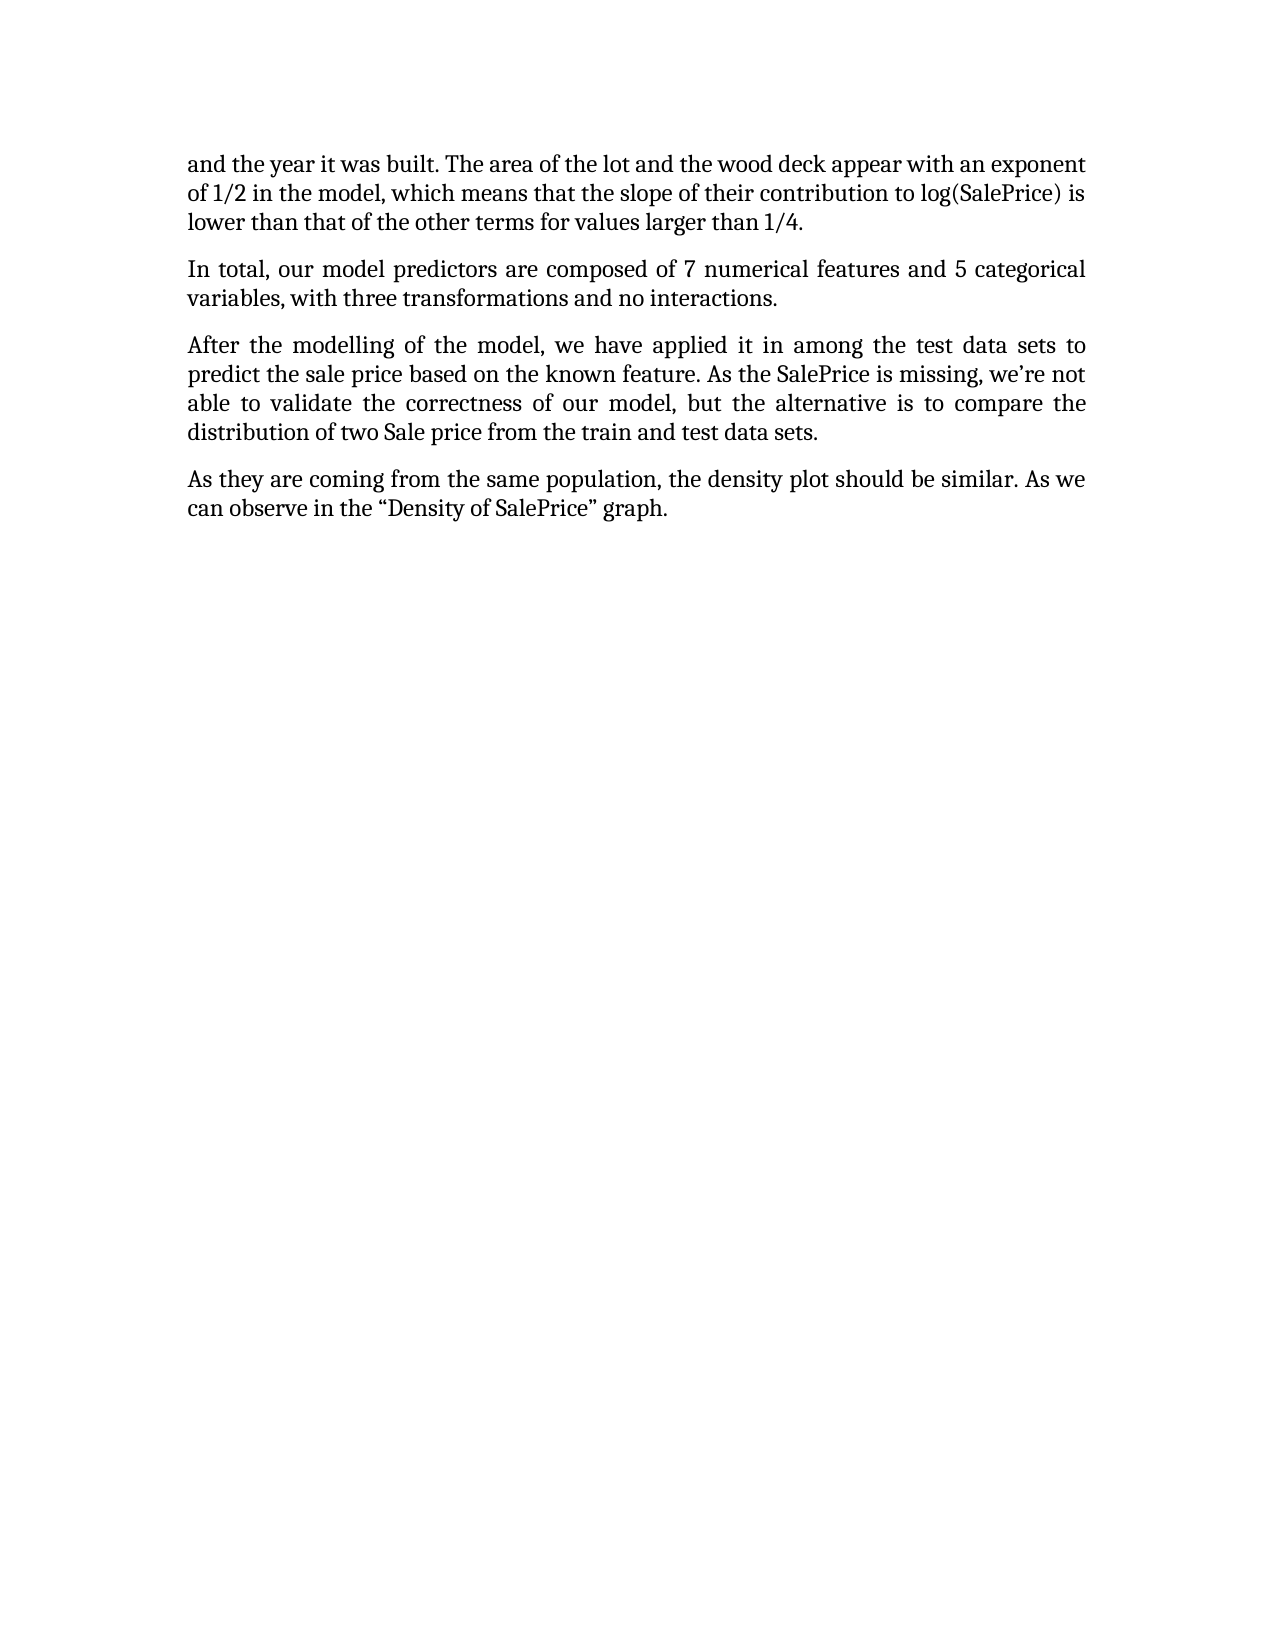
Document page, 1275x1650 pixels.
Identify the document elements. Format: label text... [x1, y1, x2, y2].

text In total, our model predictors are composed of 7 numerical features and 5 categorical variables, with three transformations and no interactions. [187, 255, 1087, 312]
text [187, 150, 1087, 236]
text As they are coming from the same population, the density plot should be similar. As we can observe in the “Density of SalePrice” graph. [187, 465, 1087, 522]
text After the modelling of the model, we have applied it in among the test data sets to predict the sale price based on the known feature. As the SalePrice is missing, we’re not able to validate the correctness of our model, but the alternative is to compare the distribution of two Sale price from the train and test data sets. [187, 331, 1087, 446]
